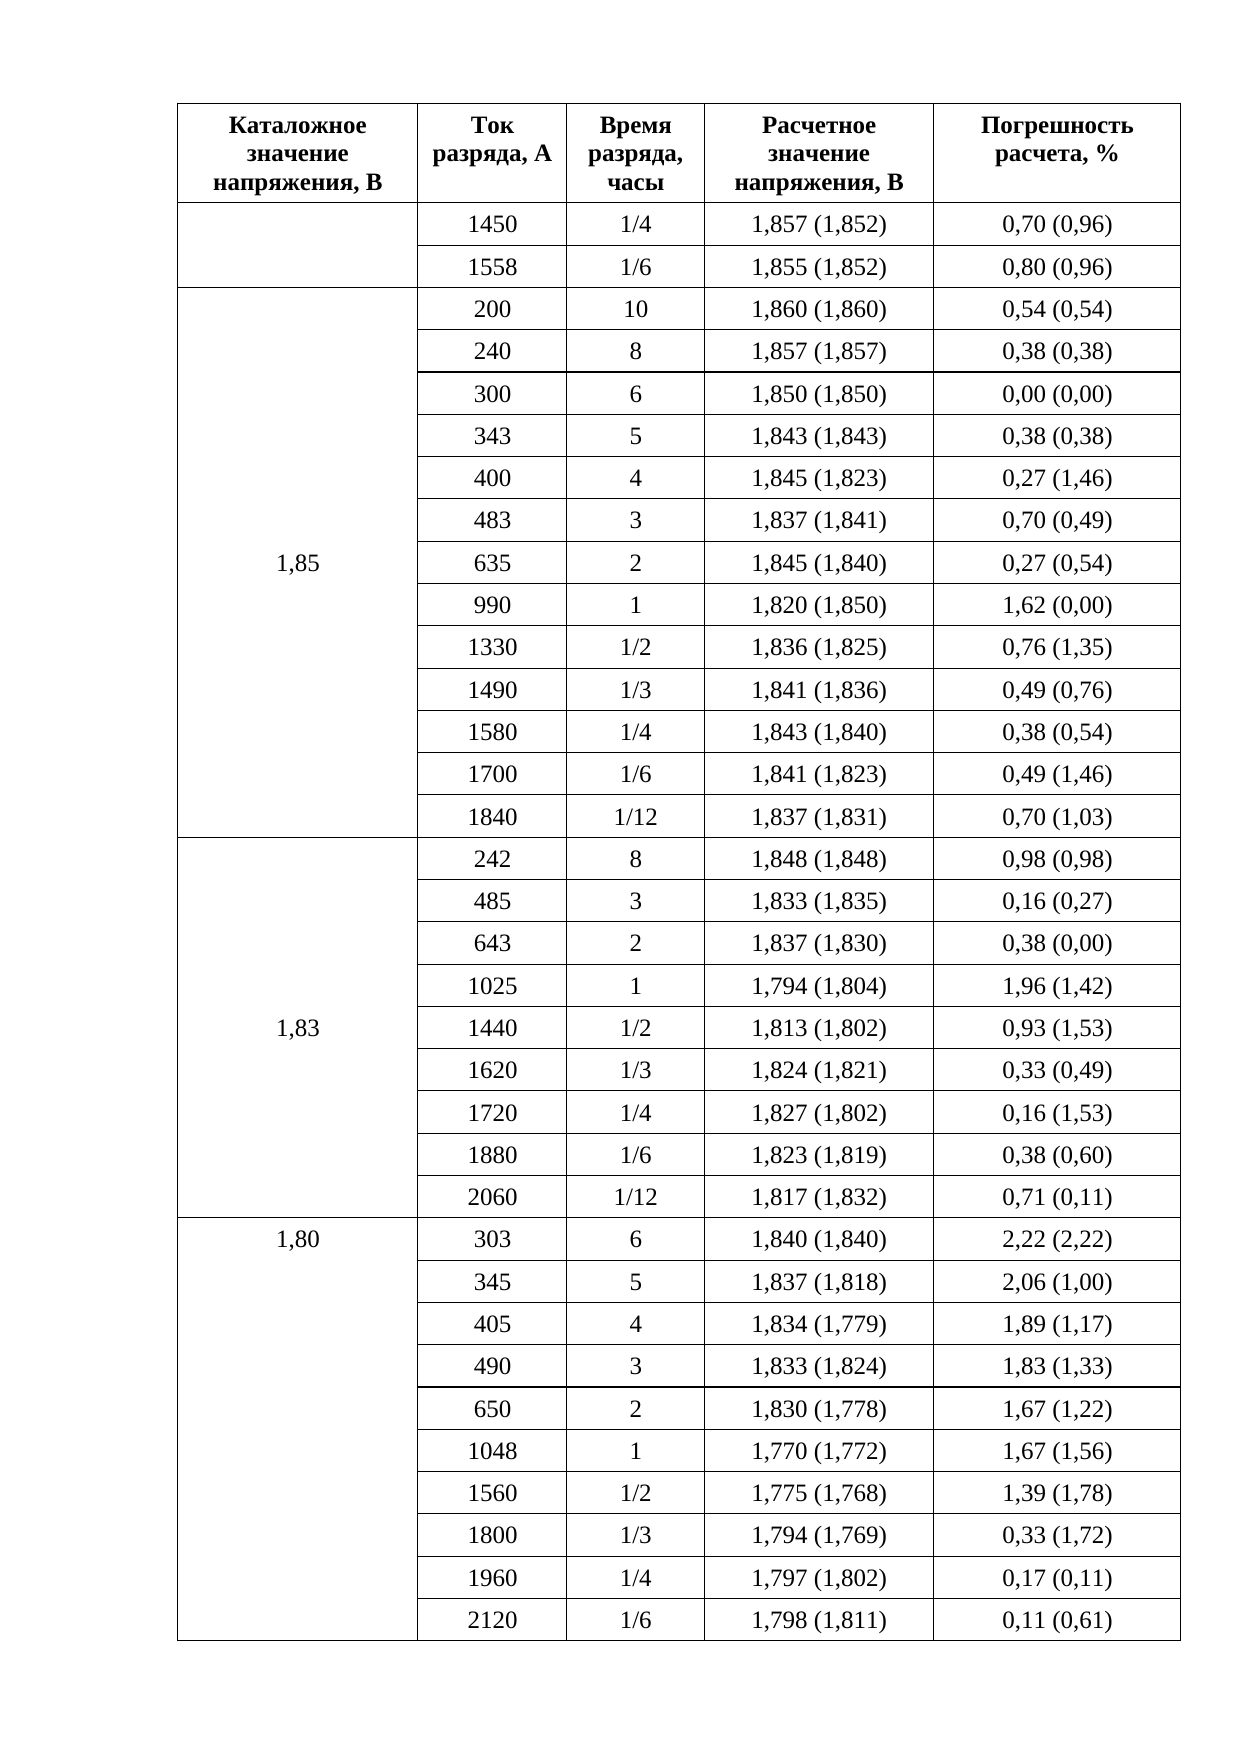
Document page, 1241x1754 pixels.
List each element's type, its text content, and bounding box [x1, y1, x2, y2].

table_cell 1,89 (1,17) [934, 1303, 1180, 1344]
table_cell 0,38 (0,38) [934, 415, 1180, 456]
table_header Погрешность расчета, % [934, 104, 1180, 202]
table_cell 0,16 (0,27) [934, 880, 1180, 921]
table_cell 1,841 (1,823) [705, 753, 933, 794]
table_cell 1,855 (1,852) [705, 246, 933, 287]
table_cell 1,857 (1,852) [705, 203, 933, 244]
table_cell 4 [567, 457, 704, 498]
table_cell 2,06 (1,00) [934, 1261, 1180, 1302]
table_cell 10 [567, 288, 704, 329]
table_cell 240 [418, 330, 566, 371]
table_cell 1,797 (1,802) [705, 1557, 933, 1598]
table_cell 1800 [418, 1514, 566, 1556]
table_cell 990 [418, 584, 566, 625]
table_cell 1620 [418, 1049, 566, 1090]
table_cell 0,27 (1,46) [934, 457, 1180, 498]
table_cell 300 [418, 373, 566, 414]
table_cell 1,857 (1,857) [705, 330, 933, 371]
table_cell 1 [567, 965, 704, 1006]
table_cell 8 [567, 330, 704, 371]
table_cell 1,775 (1,768) [705, 1472, 933, 1513]
table_cell 1,837 (1,830) [705, 922, 933, 963]
table_cell 1,823 (1,819) [705, 1134, 933, 1175]
table_cell 405 [418, 1303, 566, 1344]
table_cell 303 [418, 1218, 566, 1259]
table_header Ток разряда, А [418, 104, 566, 202]
table_cell 1,845 (1,840) [705, 542, 933, 583]
table_cell 1330 [418, 626, 566, 667]
table_cell 1490 [418, 669, 566, 710]
table_cell 5 [567, 1261, 704, 1302]
table_cell 1,837 (1,831) [705, 795, 933, 837]
table_cell 1,834 (1,779) [705, 1303, 933, 1344]
table_cell 1048 [418, 1430, 566, 1471]
table_cell 1,827 (1,802) [705, 1091, 933, 1133]
table_cell 200 [418, 288, 566, 329]
table_cell 1580 [418, 711, 566, 752]
table_cell 1,833 (1,835) [705, 880, 933, 921]
table_cell 0,70 (1,03) [934, 795, 1180, 837]
table_cell 1/2 [567, 1472, 704, 1513]
table_cell 1,794 (1,804) [705, 965, 933, 1006]
table_cell 1 [567, 584, 704, 625]
table_cell 1/3 [567, 1514, 704, 1556]
table_cell 0,49 (0,76) [934, 669, 1180, 710]
table_cell 1/6 [567, 246, 704, 287]
table_cell 1 [567, 1430, 704, 1471]
table_cell 1/12 [567, 1176, 704, 1217]
table_header Каталожное значение напряжения, В [178, 104, 417, 202]
table_cell 1,83 [178, 838, 417, 1217]
table_cell 0,98 (0,98) [934, 838, 1180, 879]
table_cell 0,38 (0,54) [934, 711, 1180, 752]
table_cell 6 [567, 1218, 704, 1259]
table_cell 1700 [418, 753, 566, 794]
table_cell 1,848 (1,848) [705, 838, 933, 879]
table_cell 650 [418, 1388, 566, 1429]
table_cell 1558 [418, 246, 566, 287]
table_cell 8 [567, 838, 704, 879]
table_cell 1,843 (1,843) [705, 415, 933, 456]
table_cell 2,22 (2,22) [934, 1218, 1180, 1259]
table_cell 242 [418, 838, 566, 879]
table_cell 1/3 [567, 1049, 704, 1090]
table_cell 0,17 (0,11) [934, 1557, 1180, 1598]
table_cell 1/4 [567, 711, 704, 752]
table_cell 0,70 (0,96) [934, 203, 1180, 244]
table_cell 1,67 (1,56) [934, 1430, 1180, 1471]
table_cell 1,833 (1,824) [705, 1345, 933, 1386]
table_cell 1/6 [567, 1134, 704, 1175]
table_cell 1440 [418, 1007, 566, 1048]
table_cell 1,860 (1,860) [705, 288, 933, 329]
table_cell 0,38 (0,60) [934, 1134, 1180, 1175]
table_cell 3 [567, 880, 704, 921]
table_cell 1,798 (1,811) [705, 1599, 933, 1640]
table_cell 1560 [418, 1472, 566, 1513]
table_cell 0,33 (0,49) [934, 1049, 1180, 1090]
table_cell 2 [567, 922, 704, 963]
table_cell 1/4 [567, 1091, 704, 1133]
table_cell 1/6 [567, 753, 704, 794]
table_cell 3 [567, 499, 704, 541]
table_cell 1/6 [567, 1599, 704, 1640]
table_cell 0,76 (1,35) [934, 626, 1180, 667]
table_cell 1720 [418, 1091, 566, 1133]
table_cell 1,850 (1,850) [705, 373, 933, 414]
table_cell 1,770 (1,772) [705, 1430, 933, 1471]
table_cell 1/12 [567, 795, 704, 837]
table_cell 0,11 (0,61) [934, 1599, 1180, 1640]
table_cell 1/3 [567, 669, 704, 710]
table_header Время разряда, часы [567, 104, 704, 202]
table_cell 4 [567, 1303, 704, 1344]
table_cell 1,85 [178, 288, 417, 837]
table_cell 0,93 (1,53) [934, 1007, 1180, 1048]
table_cell 483 [418, 499, 566, 541]
table_header Расчетное значение напряжения, В [705, 104, 933, 202]
table_cell 6 [567, 373, 704, 414]
table_cell 1,83 (1,33) [934, 1345, 1180, 1386]
table_cell 1,824 (1,821) [705, 1049, 933, 1090]
table_cell 643 [418, 922, 566, 963]
table_cell 1/2 [567, 626, 704, 667]
table_cell 400 [418, 457, 566, 498]
table_cell 0,70 (0,49) [934, 499, 1180, 541]
table_cell 345 [418, 1261, 566, 1302]
table_cell 1,836 (1,825) [705, 626, 933, 667]
table_cell 1,841 (1,836) [705, 669, 933, 710]
table_cell 1/2 [567, 1007, 704, 1048]
table_cell 1,39 (1,78) [934, 1472, 1180, 1513]
table_cell 1,820 (1,850) [705, 584, 933, 625]
table_cell 5 [567, 415, 704, 456]
table_cell 0,33 (1,72) [934, 1514, 1180, 1556]
table_cell 0,38 (0,00) [934, 922, 1180, 963]
table_cell 1,845 (1,823) [705, 457, 933, 498]
table_cell 1840 [418, 795, 566, 837]
table_cell 2060 [418, 1176, 566, 1217]
table_cell 1/4 [567, 203, 704, 244]
table_cell 1,837 (1,841) [705, 499, 933, 541]
table_cell 343 [418, 415, 566, 456]
table_cell 0,16 (1,53) [934, 1091, 1180, 1133]
table_cell 2 [567, 542, 704, 583]
table_cell 1,67 (1,22) [934, 1388, 1180, 1429]
table_cell 1,794 (1,769) [705, 1514, 933, 1556]
table_cell 0,71 (0,11) [934, 1176, 1180, 1217]
table_cell 635 [418, 542, 566, 583]
table_cell 1,837 (1,818) [705, 1261, 933, 1302]
table_cell 0,80 (0,96) [934, 246, 1180, 287]
table_cell 1/4 [567, 1557, 704, 1598]
table_cell 490 [418, 1345, 566, 1386]
table_cell 0,00 (0,00) [934, 373, 1180, 414]
table_cell 0,49 (1,46) [934, 753, 1180, 794]
table_cell 1,840 (1,840) [705, 1218, 933, 1259]
table_cell 1,813 (1,802) [705, 1007, 933, 1048]
table_cell 3 [567, 1345, 704, 1386]
table_cell 0,27 (0,54) [934, 542, 1180, 583]
table_cell 1,96 (1,42) [934, 965, 1180, 1006]
table_cell 1,62 (0,00) [934, 584, 1180, 625]
table_cell 1880 [418, 1134, 566, 1175]
table_cell 1,830 (1,778) [705, 1388, 933, 1429]
table_cell 1450 [418, 203, 566, 244]
table_cell 1960 [418, 1557, 566, 1598]
table_cell 2120 [418, 1599, 566, 1640]
table_cell 1,80 [178, 1218, 417, 1640]
table_cell 0,54 (0,54) [934, 288, 1180, 329]
table_cell 1,843 (1,840) [705, 711, 933, 752]
table_cell 485 [418, 880, 566, 921]
table_cell 2 [567, 1388, 704, 1429]
table_cell 1,817 (1,832) [705, 1176, 933, 1217]
table_cell 1025 [418, 965, 566, 1006]
table_cell 0,38 (0,38) [934, 330, 1180, 371]
